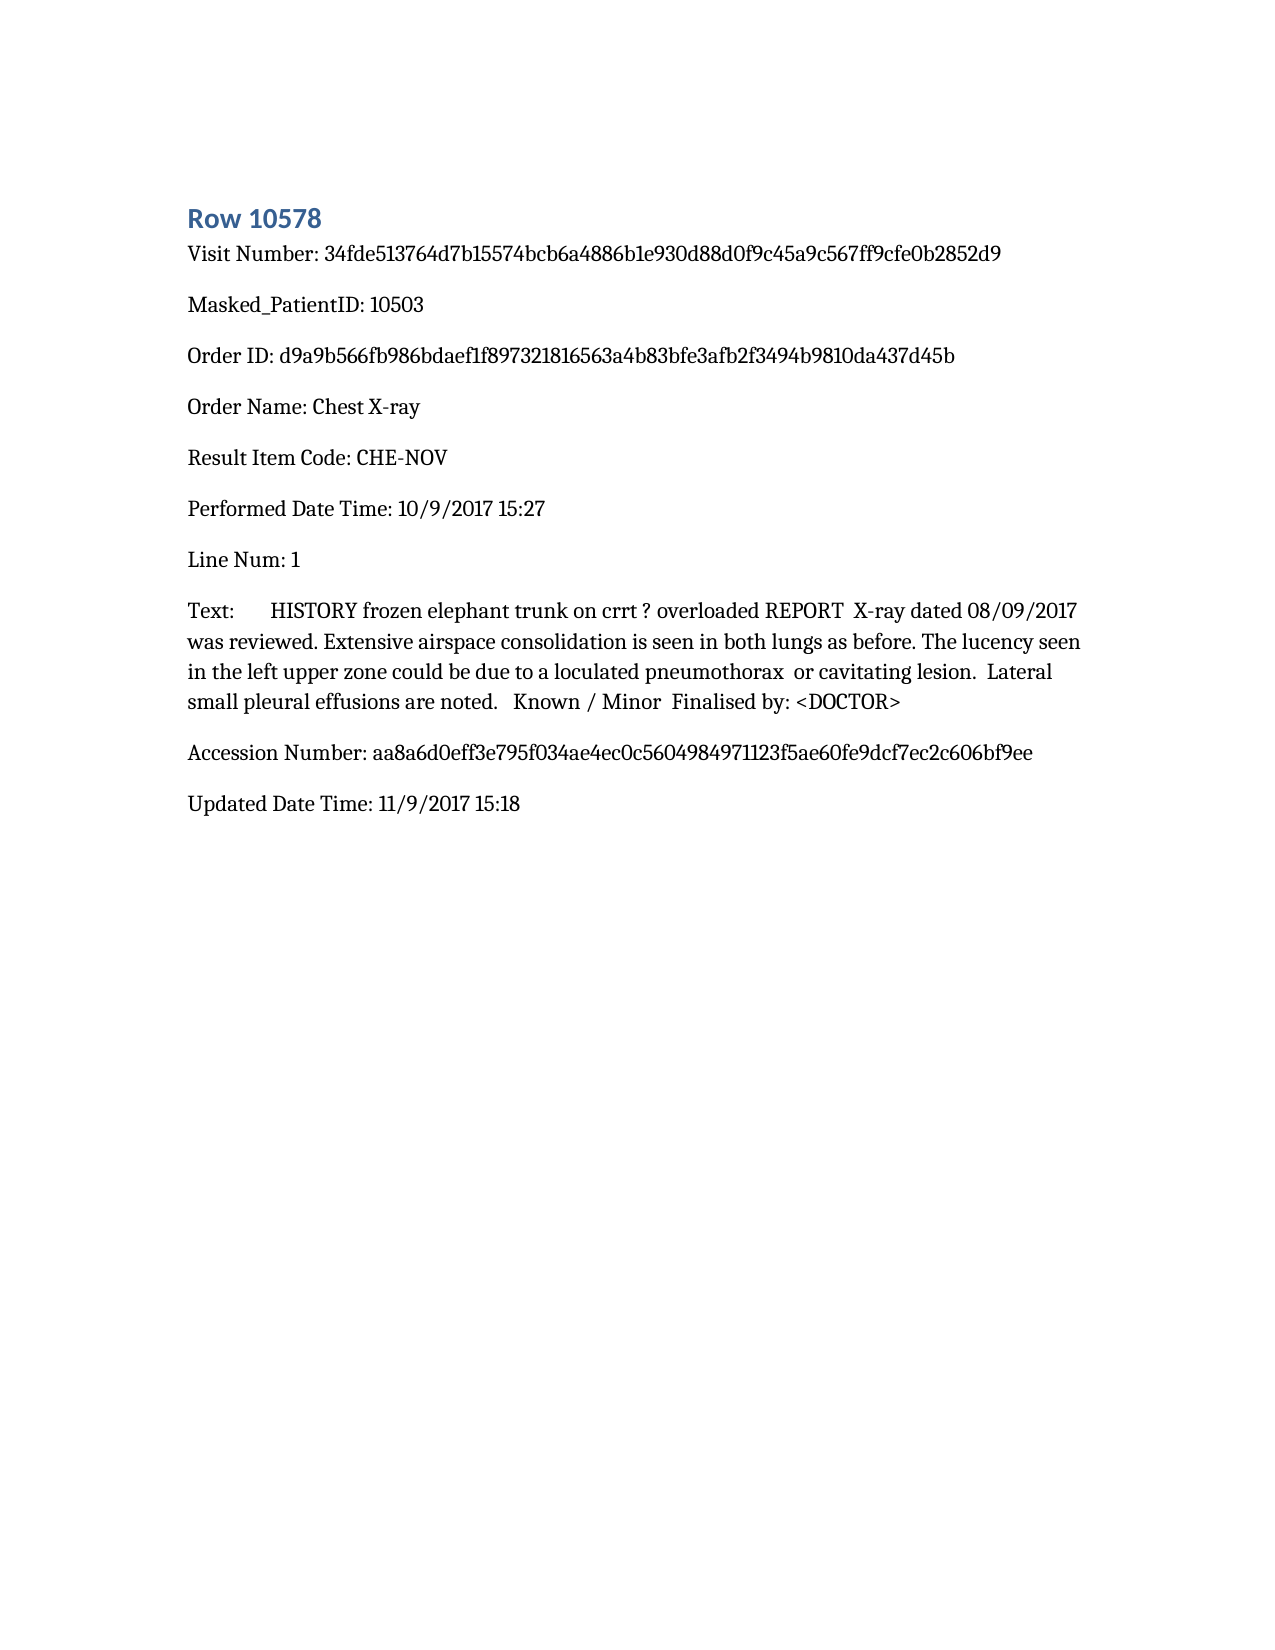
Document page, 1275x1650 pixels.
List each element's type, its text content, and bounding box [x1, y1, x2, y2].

text Line Num: 1 [187, 547, 1087, 573]
text Performed Date Time: 10/9/2017 15:27 [187, 496, 1087, 522]
text Updated Date Time: 11/9/2017 15:18 [187, 791, 1087, 817]
text Visit Number: 34fde513764d7b15574bcb6a4886b1e930d88d0f9c45a9c567ff9cfe0b2852d9 [187, 241, 1087, 267]
text Order Name: Chest X-ray [187, 394, 1087, 420]
subtitle Row 10578 [187, 200, 1087, 236]
text Accession Number: aa8a6d0eff3e795f034ae4ec0c5604984971123f5ae60fe9dcf7ec2c606bf9ee [187, 740, 1087, 766]
text Order ID: d9a9b566fb986bdaef1f897321816563a4b83bfe3afb2f3494b9810da437d45b [187, 343, 1087, 369]
text Text: HISTORY frozen elephant trunk on crrt ? overloaded REPORT X-ray dated 08/09/2017 was reviewed. Extensive airspace consolidation is seen in both lungs as before. The lucency seen in the left upper zone could be due to a loculated pneumothorax or cavitating lesion. Lateral small pleural effusions are noted. Known / Minor Finalised by: <DOCTOR> [187, 598, 1087, 715]
text Result Item Code: CHE-NOV [187, 445, 1087, 471]
text Masked_PatientID: 10503 [187, 292, 1087, 318]
